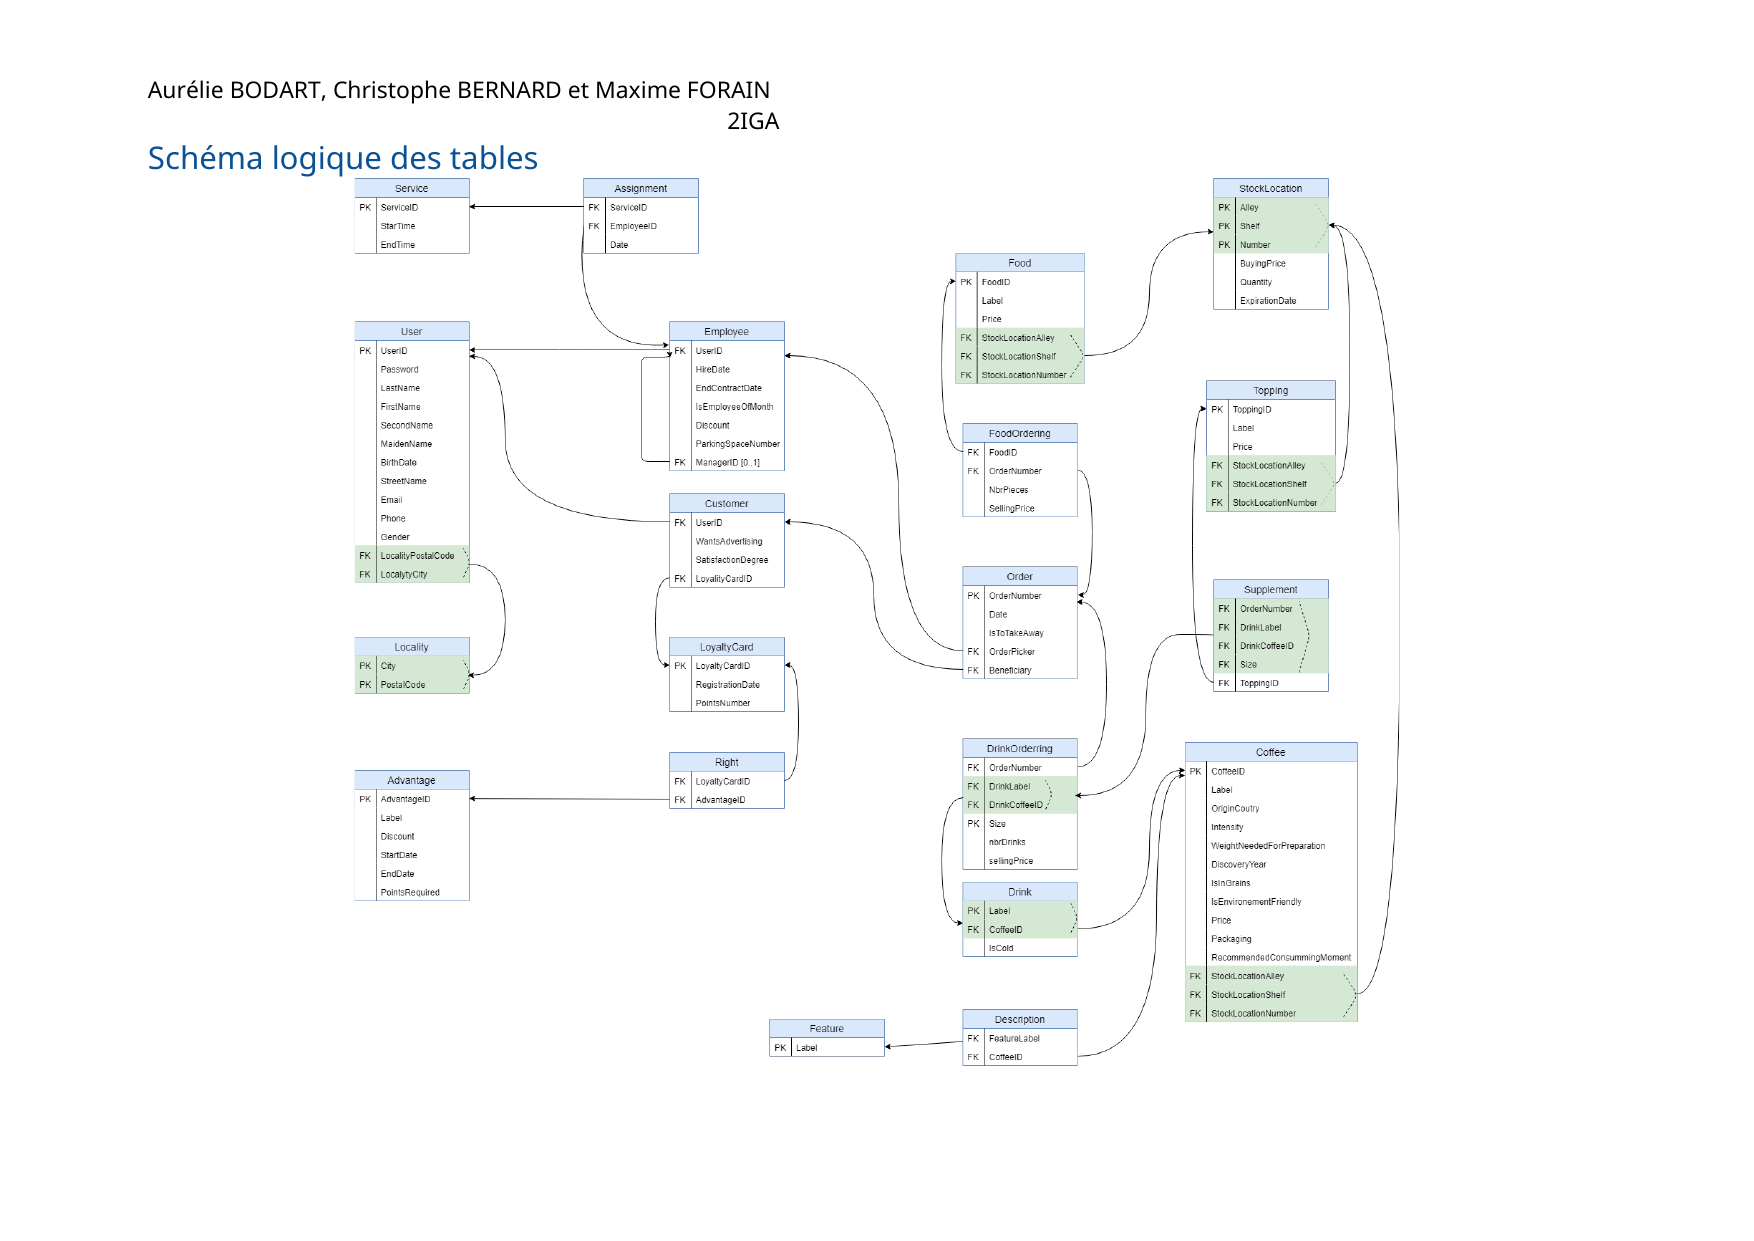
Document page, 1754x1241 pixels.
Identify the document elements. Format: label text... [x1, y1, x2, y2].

picture [354, 178, 1400, 1067]
subtitle Schéma logique des tables [148, 136, 1606, 179]
